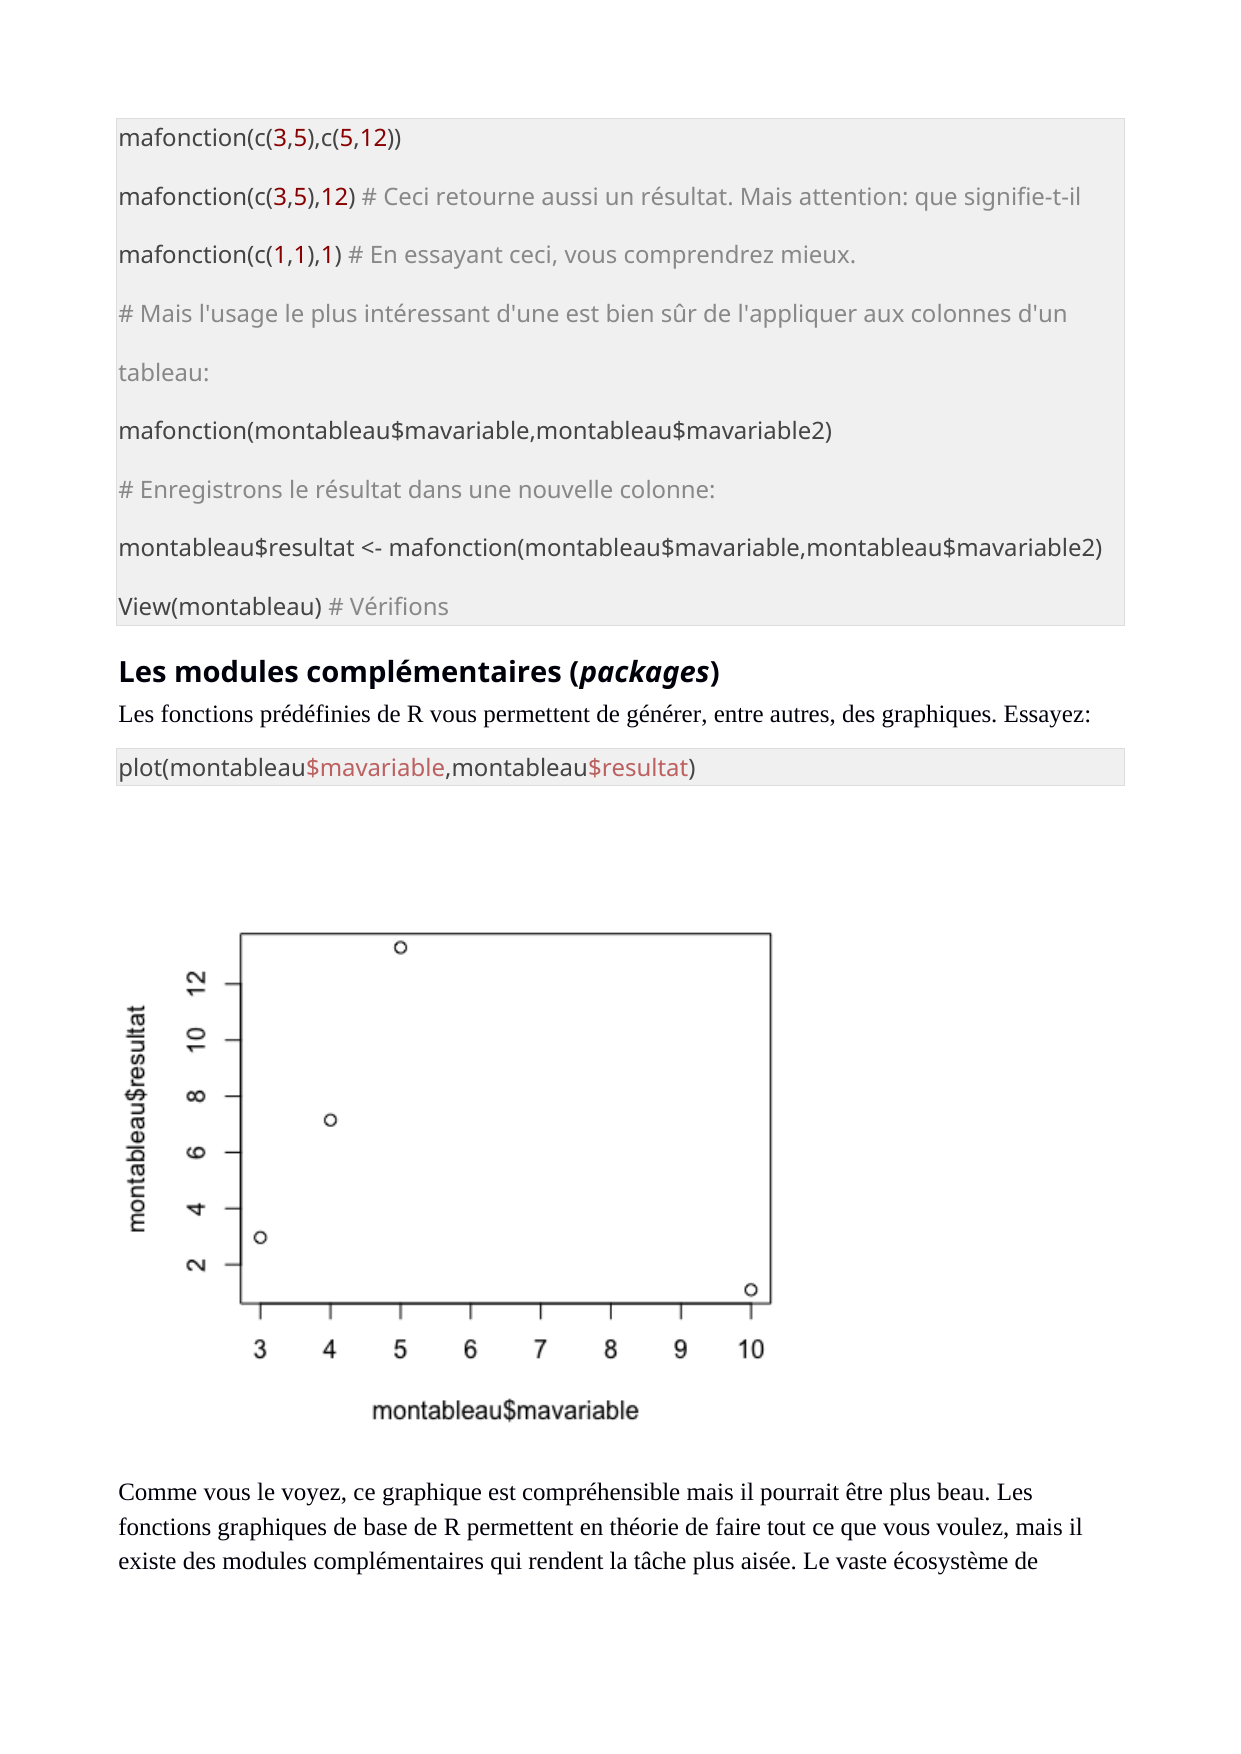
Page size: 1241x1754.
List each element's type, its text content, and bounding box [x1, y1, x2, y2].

text View(montableau) # Vérifions [117, 587, 1124, 625]
picture [118, 811, 834, 1457]
text plot(montableau$mavariable,montableau$resultat) [117, 749, 1124, 785]
text mafonction(c(1,1),1) # En essayant ceci, vous comprendrez mieux. [117, 235, 1124, 271]
text # Enregistrons le résultat dans une nouvelle colonne: [117, 470, 1124, 505]
text mafonction(c(3,5),12) # Ceci retourne aussi un résultat. Mais attention: que signifie-t-il [117, 177, 1124, 212]
text mafonction(montableau$mavariable,montableau$mavariable2) [117, 411, 1124, 447]
text # Mais l'usage le plus intéressant d'une est bien sûr de l'appliquer aux colonnes d'un tableau: [117, 294, 1124, 388]
text Les fonctions prédéfinies de R vous permettent de générer, entre autres, des graphiques. Essayez: [118, 699, 1122, 727]
text mafonction(c(3,5),c(5,12)) [117, 119, 1124, 153]
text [118, 1477, 1122, 1575]
text montableau$resultat <- mafonction(montableau$mavariable,montableau$mavariable2) [117, 529, 1124, 564]
subtitle Les modules complémentaires (packages) [118, 651, 1122, 691]
